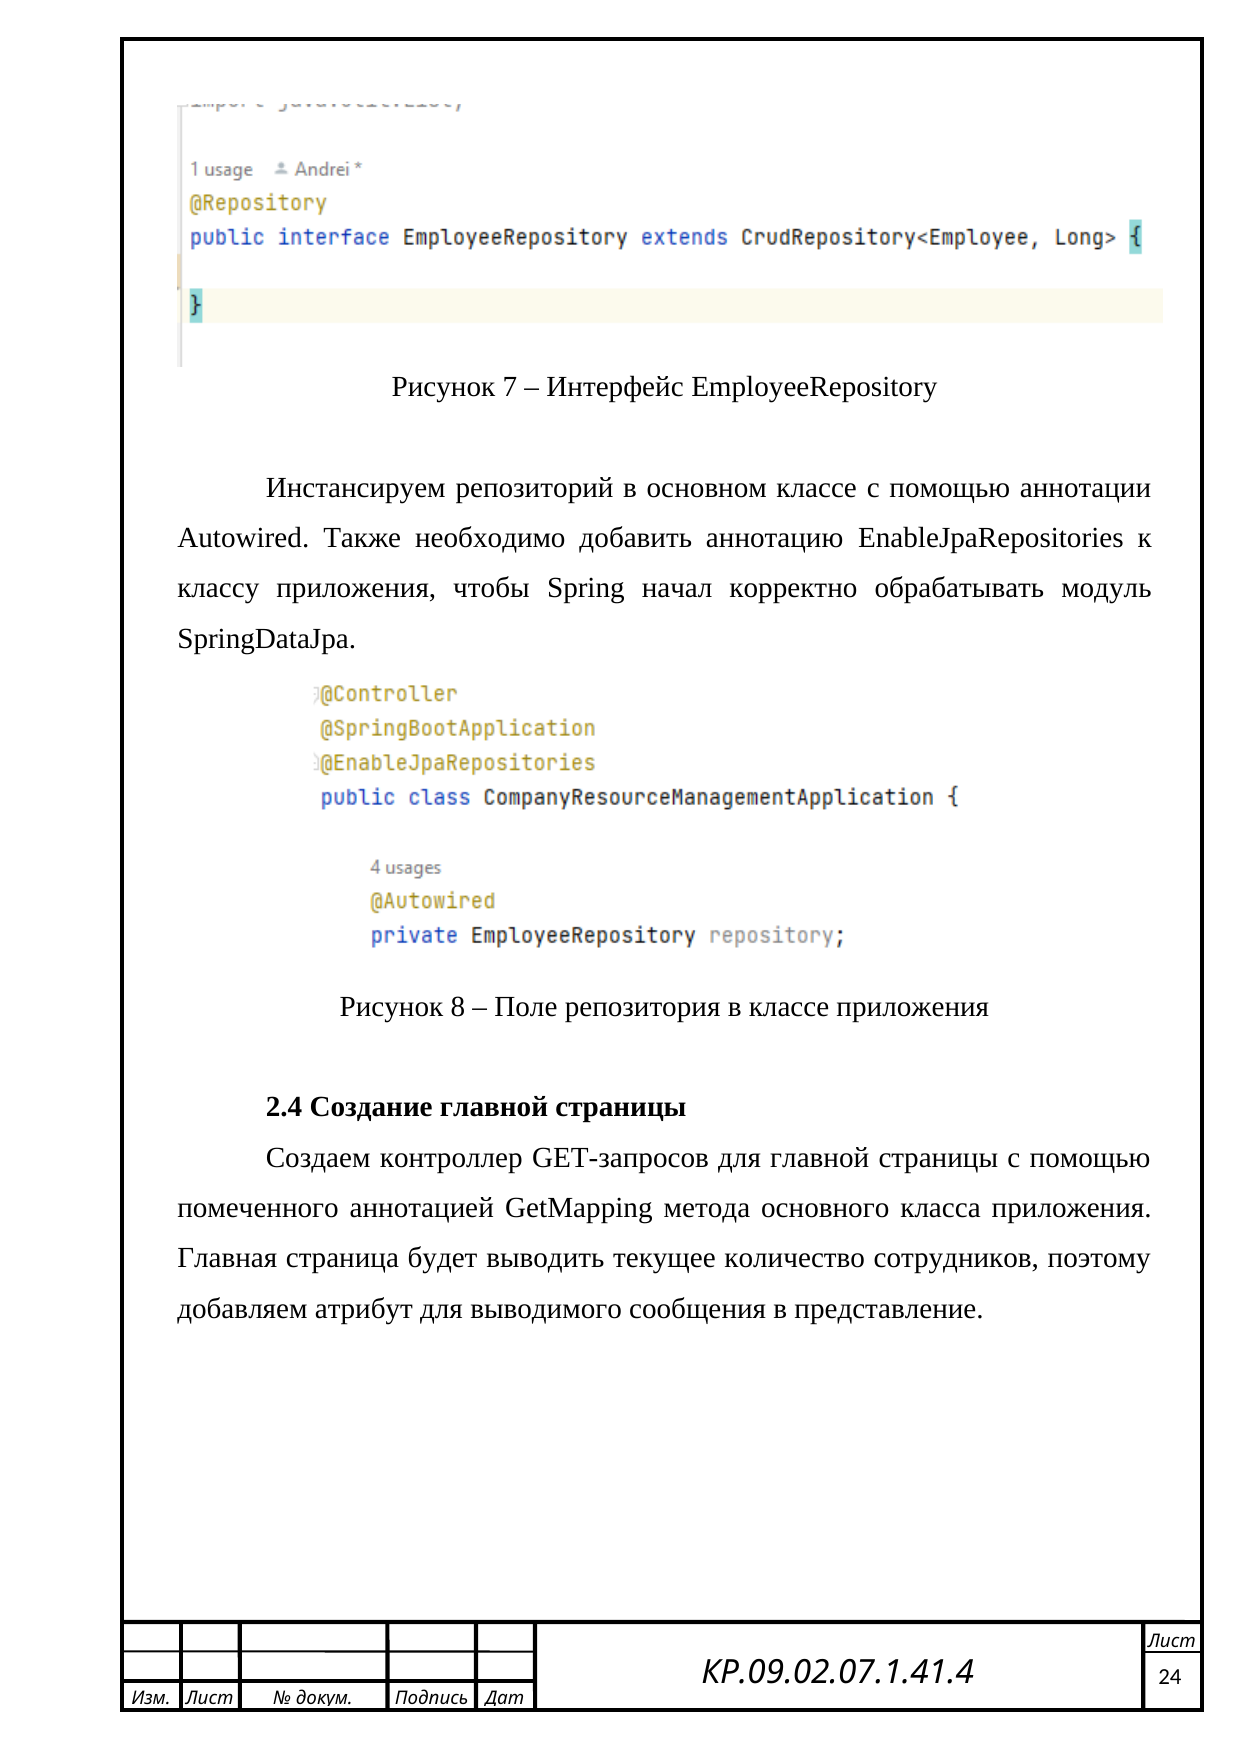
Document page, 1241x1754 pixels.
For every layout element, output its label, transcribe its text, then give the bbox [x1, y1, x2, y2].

subtitle 2.4 Создание главной страницы [177, 1089, 1152, 1123]
text Рисунок 8 – Поле репозитория в классе приложения [177, 989, 1152, 1022]
text Рисунок 7 – Интерфейс EmployeeRepository [177, 369, 1152, 403]
picture [177, 104, 1163, 367]
text Создаем контроллер GET-запросов для главной страницы с помощью помеченного аннотацией GetMapping метода основного класса приложения. Главная страница будет выводить текущее количество сотрудников, поэтому добавляем атрибут для выводимого сообщения в представление. [177, 1140, 1152, 1324]
text Инстансируем репозиторий в основном классе с помощью аннотации Autowired. Также необходимо добавить аннотацию EnableJpaRepositories к классу приложения, чтобы Spring начал корректно обрабатывать модуль SpringDataJpa. [177, 470, 1152, 654]
picture [313, 671, 1016, 987]
